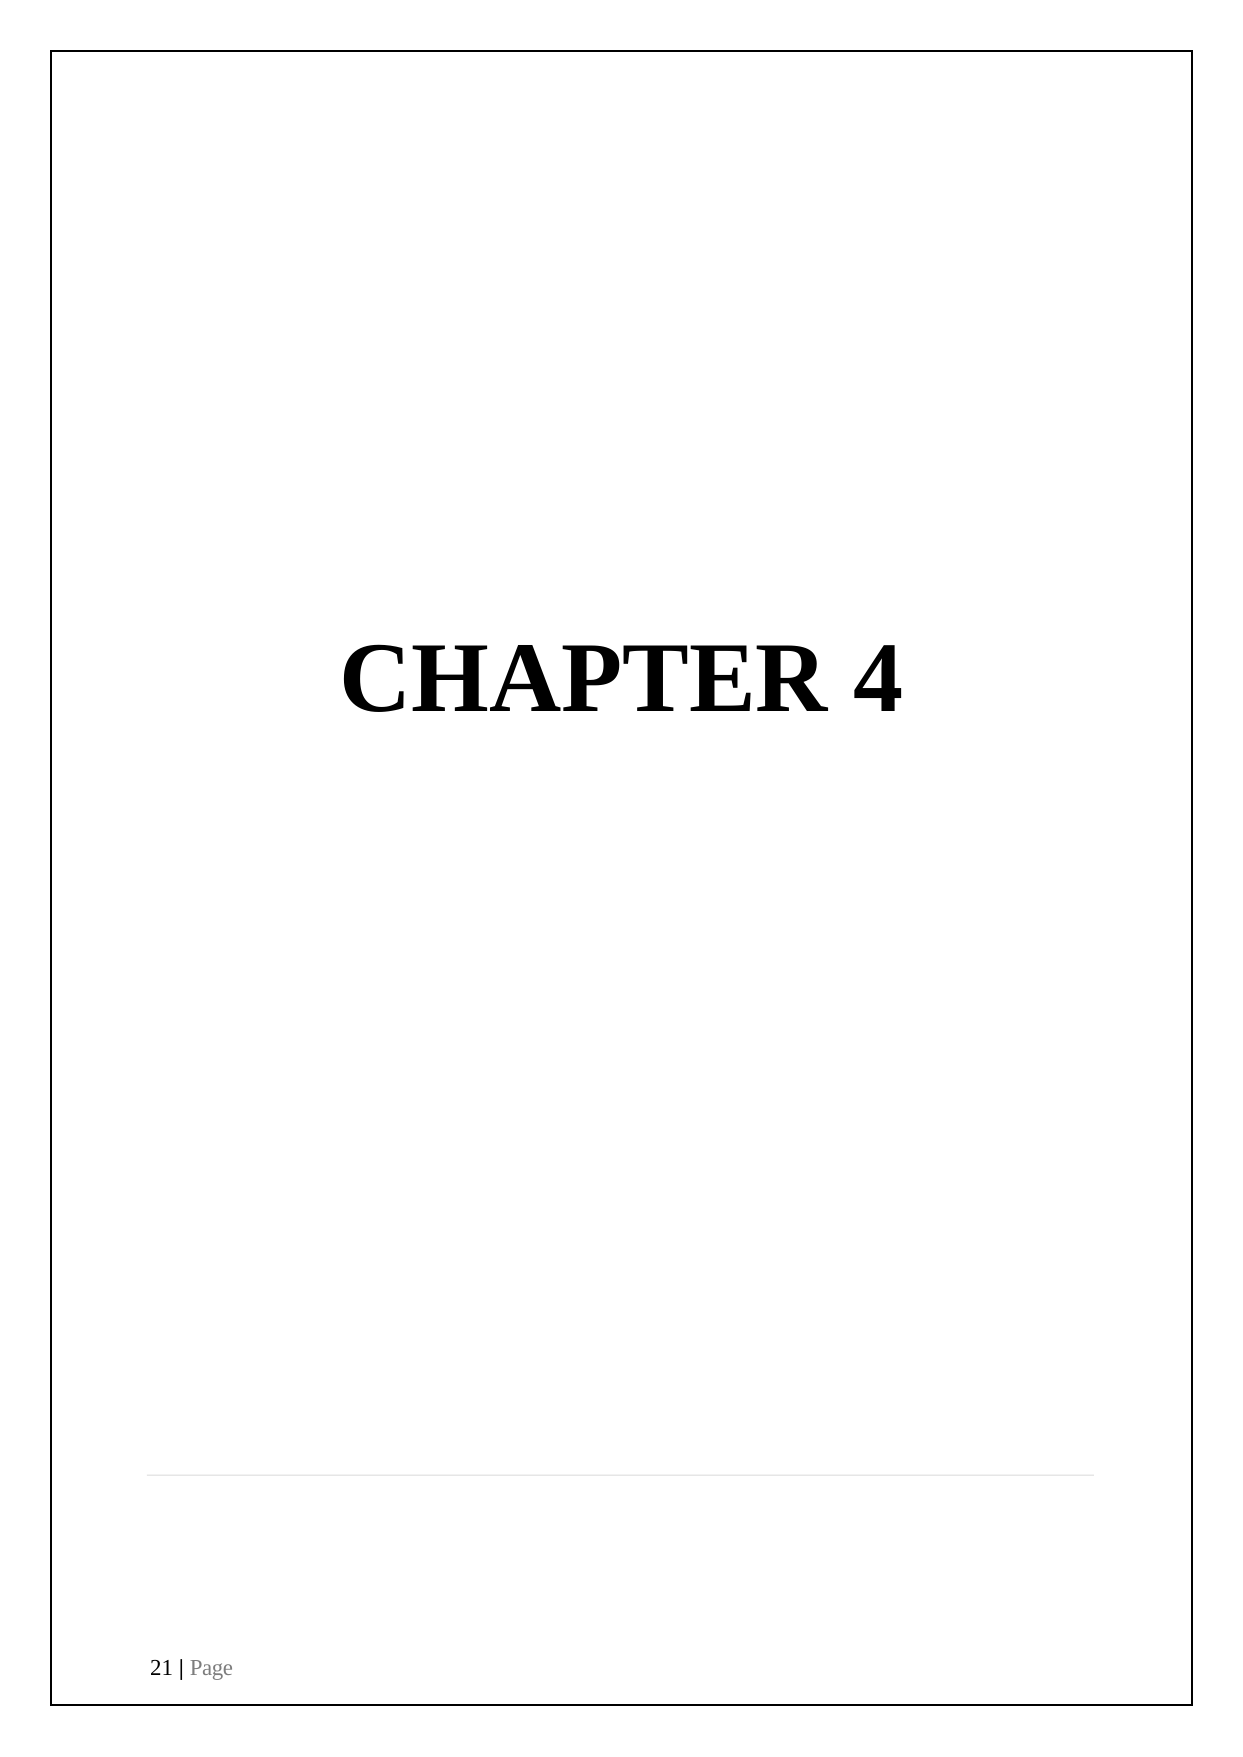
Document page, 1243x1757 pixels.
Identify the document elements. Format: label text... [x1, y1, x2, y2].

subtitle CHAPTER 4 [60, 618, 1184, 733]
